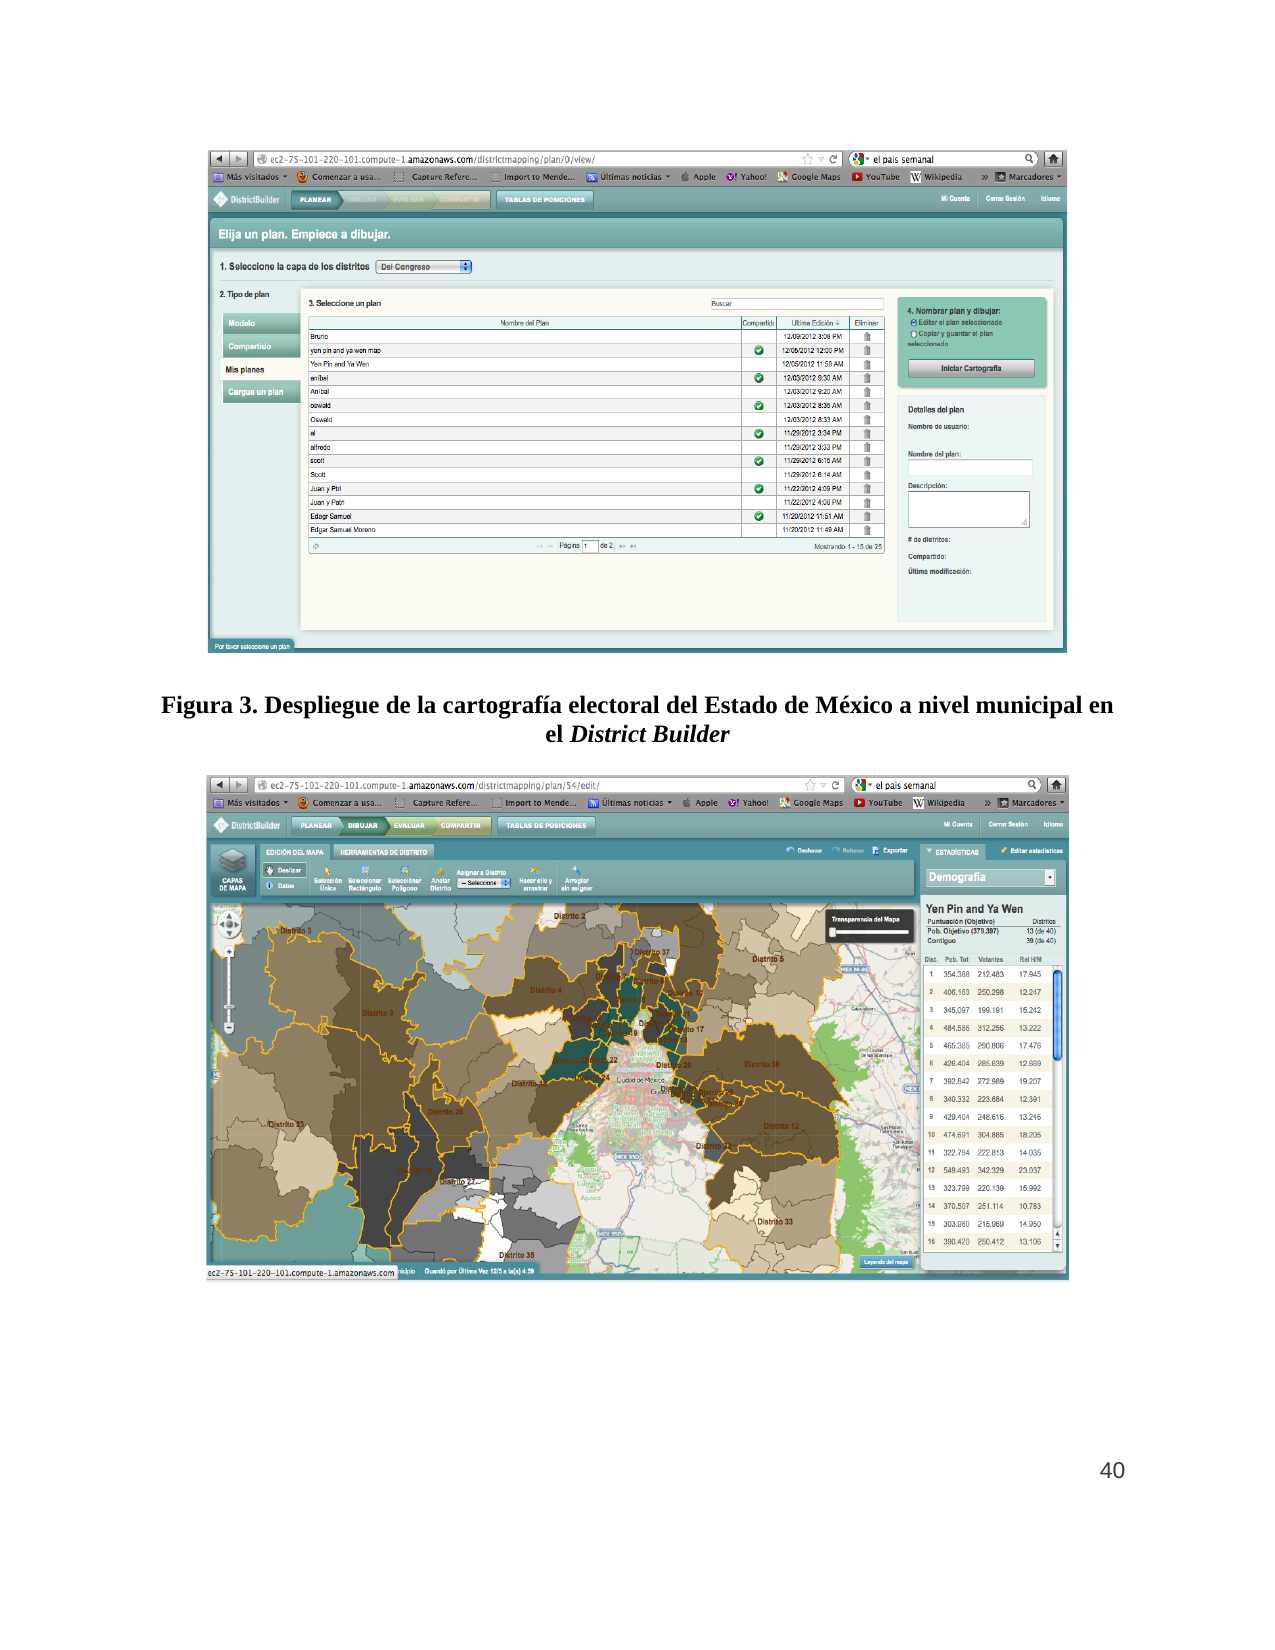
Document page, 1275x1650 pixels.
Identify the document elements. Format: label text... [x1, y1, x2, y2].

text Figura 3. Despliegue de la cartografía electoral del Estado de México a nivel municipal en el District Builder [150, 690, 545, 747]
picture [206, 775, 1069, 1282]
picture [207, 150, 1068, 653]
text Figura 3. Despliegue de la cartografía electoral del Estado de México a nivel municipal en el District Builder [730, 690, 1125, 747]
